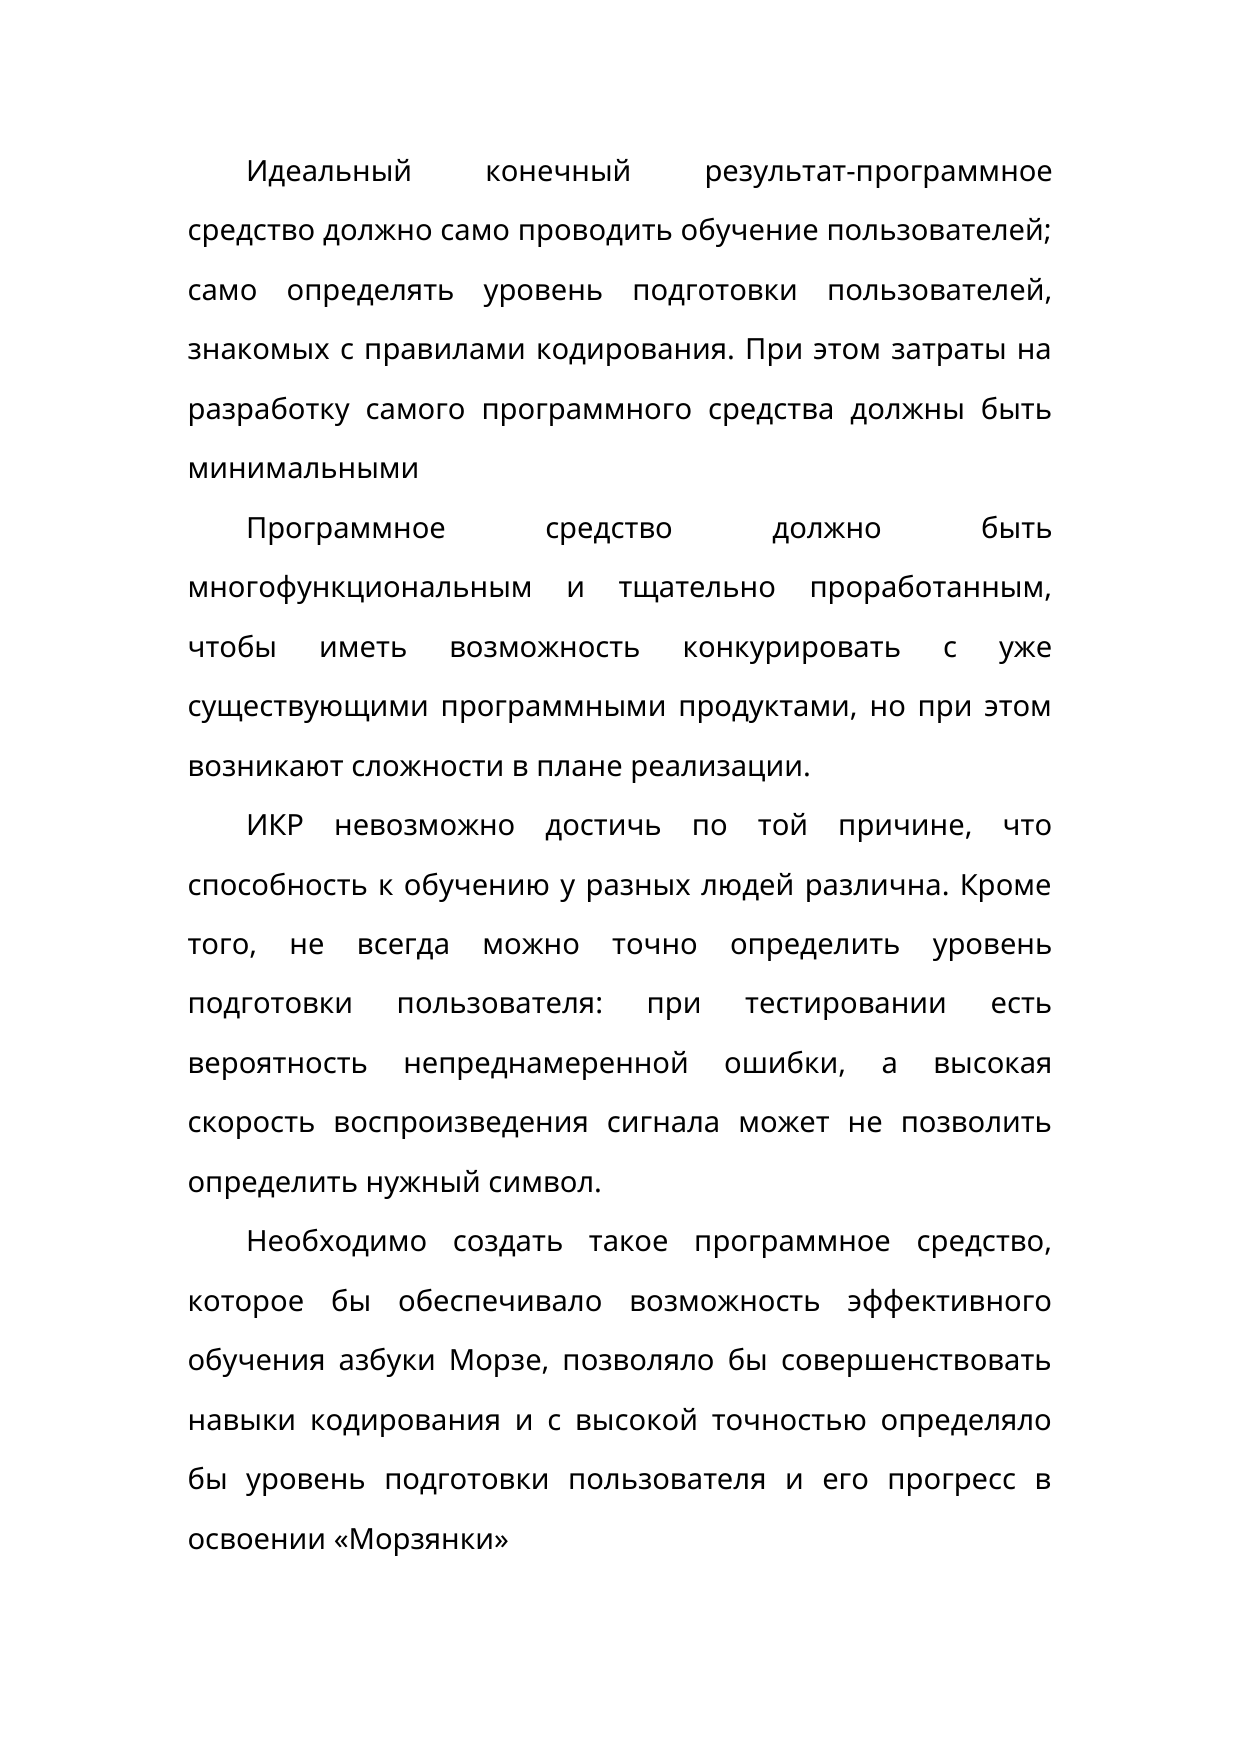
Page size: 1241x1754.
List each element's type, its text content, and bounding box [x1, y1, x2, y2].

text Необходимо создать такое программное средство, которое бы обеспечивало возможность эффективного обучения азбуки Морзе, позволяло бы совершенствовать навыки кодирования и с высокой точностью определяло бы уровень подготовки пользователя и его прогресс в освоении «Морзянки» [187, 1221, 1053, 1558]
text ИКР невозможно достичь по той причине, что способность к обучению у разных людей различна. Кроме того, не всегда можно точно определить уровень подготовки пользователя: при тестировании есть вероятность непреднамеренной ошибки, а высокая скорость воспроизведения сигнала может не позволить определить нужный символ. [187, 804, 1053, 1201]
text Идеальный конечный результат-программное средство должно само проводить обучение пользователей; само определять уровень подготовки пользователей, знакомых с правилами кодирования. При этом затраты на разработку самого программного средства должны быть минимальными [187, 150, 1053, 487]
text Программное средство должно быть многофункциональным и тщательно проработанным, чтобы иметь возможность конкурировать с уже существующими программными продуктами, но при этом возникают сложности в плане реализации. [187, 507, 1053, 784]
